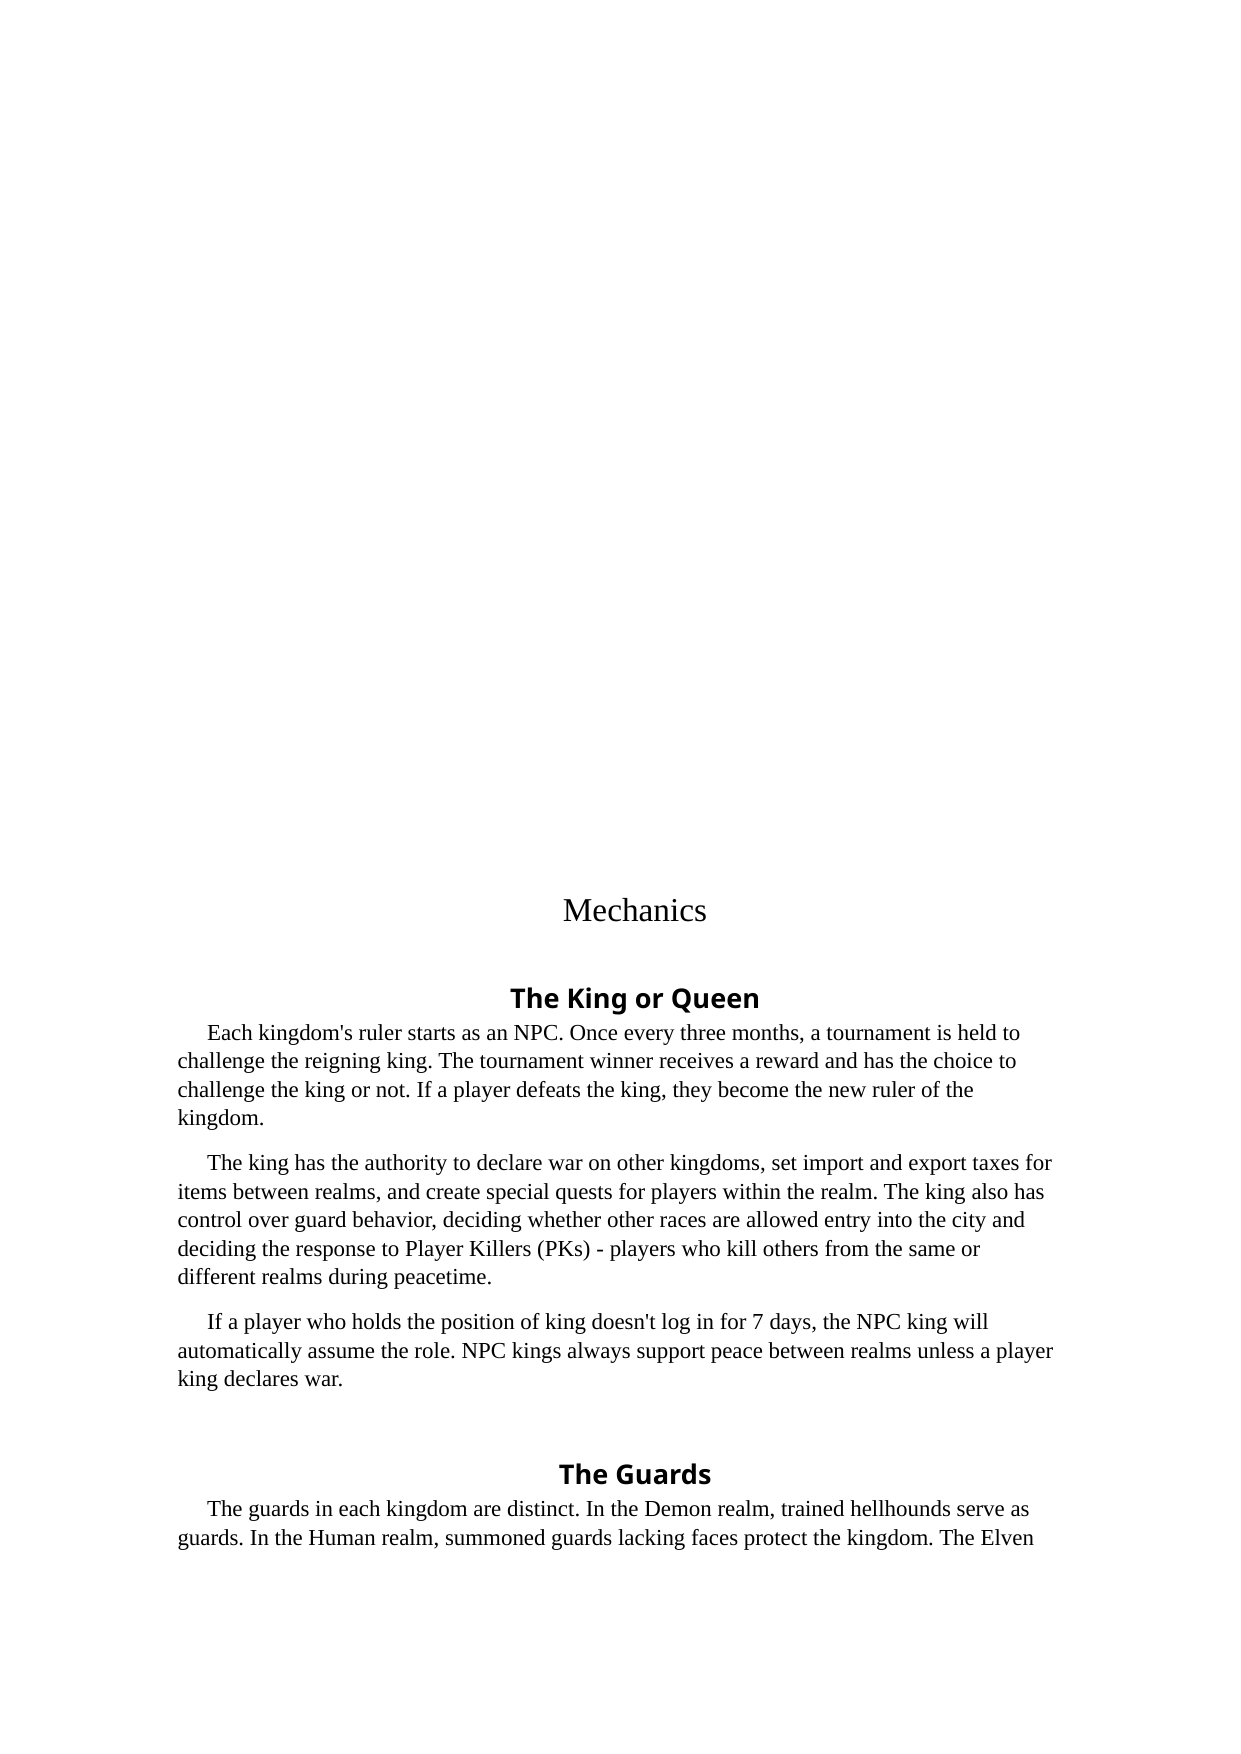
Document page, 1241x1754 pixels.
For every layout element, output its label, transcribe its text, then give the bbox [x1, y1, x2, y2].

subtitle Mechanics [177, 890, 1063, 928]
text Each kingdom's ruler starts as an NPC. Once every three months, a tournament is held to challenge the reigning king. The tournament winner receives a reward and has the choice to challenge the king or not. If a player defeats the king, they become the new ruler of the kingdom. [177, 1019, 1063, 1131]
subtitle The King or Queen [177, 979, 1063, 1016]
text If a player who holds the position of king doesn't log in for 7 days, the NPC king will automatically assume the role. NPC kings always support peace between realms unless a player king declares war. [177, 1308, 1063, 1392]
subtitle The Guards [177, 1455, 1063, 1492]
text The king has the authority to declare war on other kingdoms, set import and export taxes for items between realms, and create special quests for players within the realm. The king also has control over guard behavior, deciding whether other races are allowed entry into the city and deciding the response to Player Killers (PKs) - players who kill others from the same or different realms during peacetime. [177, 1149, 1063, 1289]
